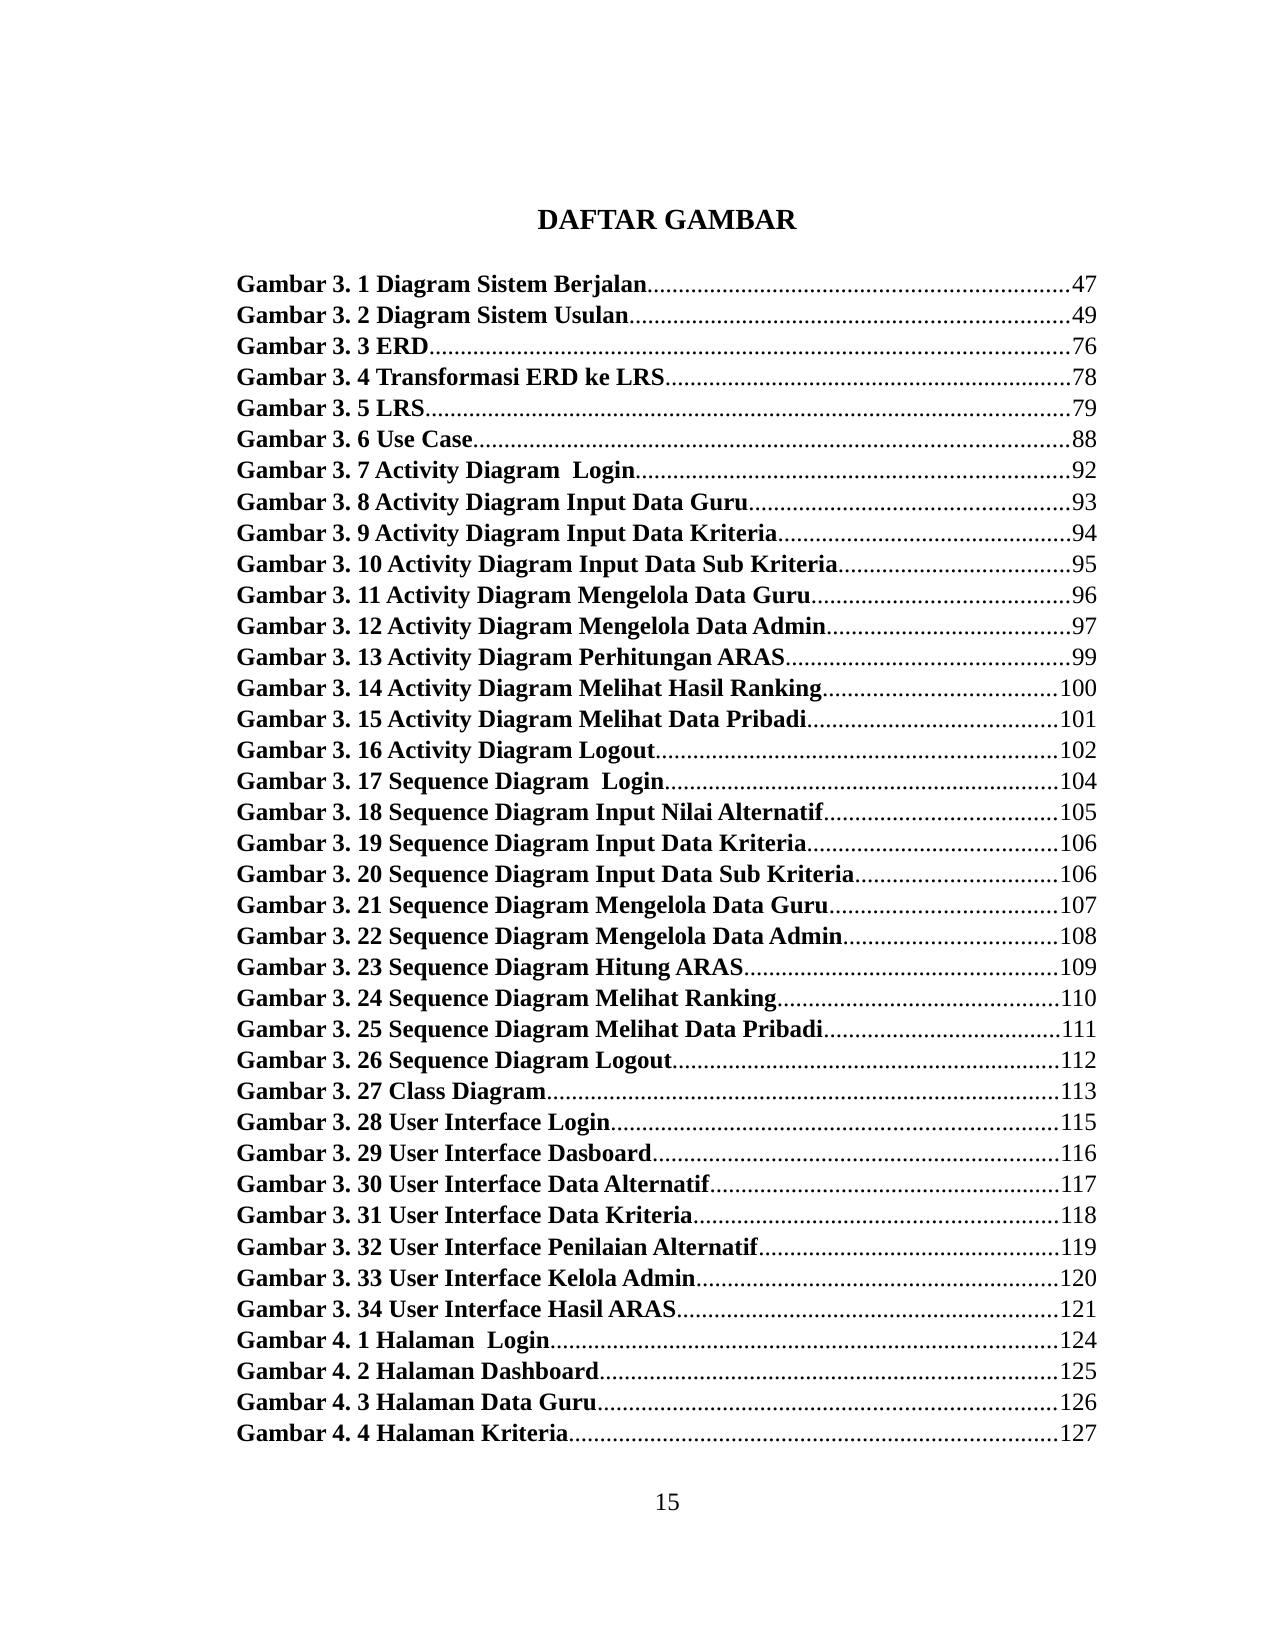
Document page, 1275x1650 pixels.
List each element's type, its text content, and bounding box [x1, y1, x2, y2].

text Gambar 3. 2 Diagram Sistem Usulan 49 [236, 300, 1098, 329]
text Gambar 3. 11 Activity Diagram Mengelola Data Guru 96 [236, 580, 1098, 608]
text Gambar 3. 1 Diagram Sistem Berjalan 47 [236, 269, 1098, 298]
text Gambar 3. 27 Class Diagram 113 [236, 1076, 1098, 1105]
text Gambar 3. 23 Sequence Diagram Hitung ARAS 109 [236, 952, 1098, 981]
text Gambar 3. 24 Sequence Diagram Melihat Ranking 110 [236, 983, 1098, 1012]
text Gambar 3. 19 Sequence Diagram Input Data Kriteria 106 [236, 828, 1098, 857]
text Gambar 3. 6 Use Case 88 [236, 424, 1098, 453]
text Gambar 3. 31 User Interface Data Kriteria 118 [236, 1201, 1098, 1229]
text Gambar 3. 25 Sequence Diagram Melihat Data Pribadi 111 [236, 1014, 1098, 1043]
text Gambar 3. 3 ERD 76 [236, 331, 1098, 360]
text Gambar 3. 8 Activity Diagram Input Data Guru 93 [236, 487, 1098, 515]
text Gambar 3. 28 User Interface Login 115 [236, 1107, 1098, 1136]
text Gambar 3. 33 User Interface Kelola Admin 120 [236, 1263, 1098, 1291]
subtitle DAFTAR GAMBAR [236, 202, 1098, 236]
text Gambar 4. 1 Halaman Login 124 [236, 1325, 1098, 1353]
text Gambar 3. 29 User Interface Dasboard 116 [236, 1138, 1098, 1167]
text Gambar 3. 17 Sequence Diagram Login 104 [236, 766, 1098, 795]
text Gambar 3. 21 Sequence Diagram Mengelola Data Guru 107 [236, 890, 1098, 919]
text Gambar 3. 14 Activity Diagram Melihat Hasil Ranking 100 [236, 673, 1098, 702]
text Gambar 3. 15 Activity Diagram Melihat Data Pribadi 101 [236, 704, 1098, 733]
text Gambar 3. 32 User Interface Penilaian Alternatif 119 [236, 1232, 1098, 1260]
text Gambar 3. 16 Activity Diagram Logout 102 [236, 735, 1098, 764]
text Gambar 3. 12 Activity Diagram Mengelola Data Admin 97 [236, 611, 1098, 639]
text Gambar 3. 13 Activity Diagram Perhitungan ARAS 99 [236, 642, 1098, 671]
text Gambar 4. 2 Halaman Dashboard 125 [236, 1356, 1098, 1384]
text Gambar 3. 34 User Interface Hasil ARAS 121 [236, 1294, 1098, 1322]
text Gambar 3. 10 Activity Diagram Input Data Sub Kriteria 95 [236, 549, 1098, 577]
text Gambar 3. 26 Sequence Diagram Logout 112 [236, 1045, 1098, 1074]
text Gambar 3. 20 Sequence Diagram Input Data Sub Kriteria 106 [236, 859, 1098, 888]
text Gambar 3. 5 LRS 79 [236, 393, 1098, 422]
text Gambar 3. 7 Activity Diagram Login 92 [236, 456, 1098, 484]
text Gambar 3. 18 Sequence Diagram Input Nilai Alternatif 105 [236, 797, 1098, 826]
text Gambar 4. 4 Halaman Kriteria 127 [236, 1418, 1098, 1447]
text Gambar 4. 3 Halaman Data Guru 126 [236, 1387, 1098, 1416]
text Gambar 3. 30 User Interface Data Alternatif 117 [236, 1169, 1098, 1198]
text Gambar 3. 9 Activity Diagram Input Data Kriteria 94 [236, 518, 1098, 546]
text Gambar 3. 4 Transformasi ERD ke LRS 78 [236, 362, 1098, 391]
text Gambar 3. 22 Sequence Diagram Mengelola Data Admin 108 [236, 921, 1098, 950]
